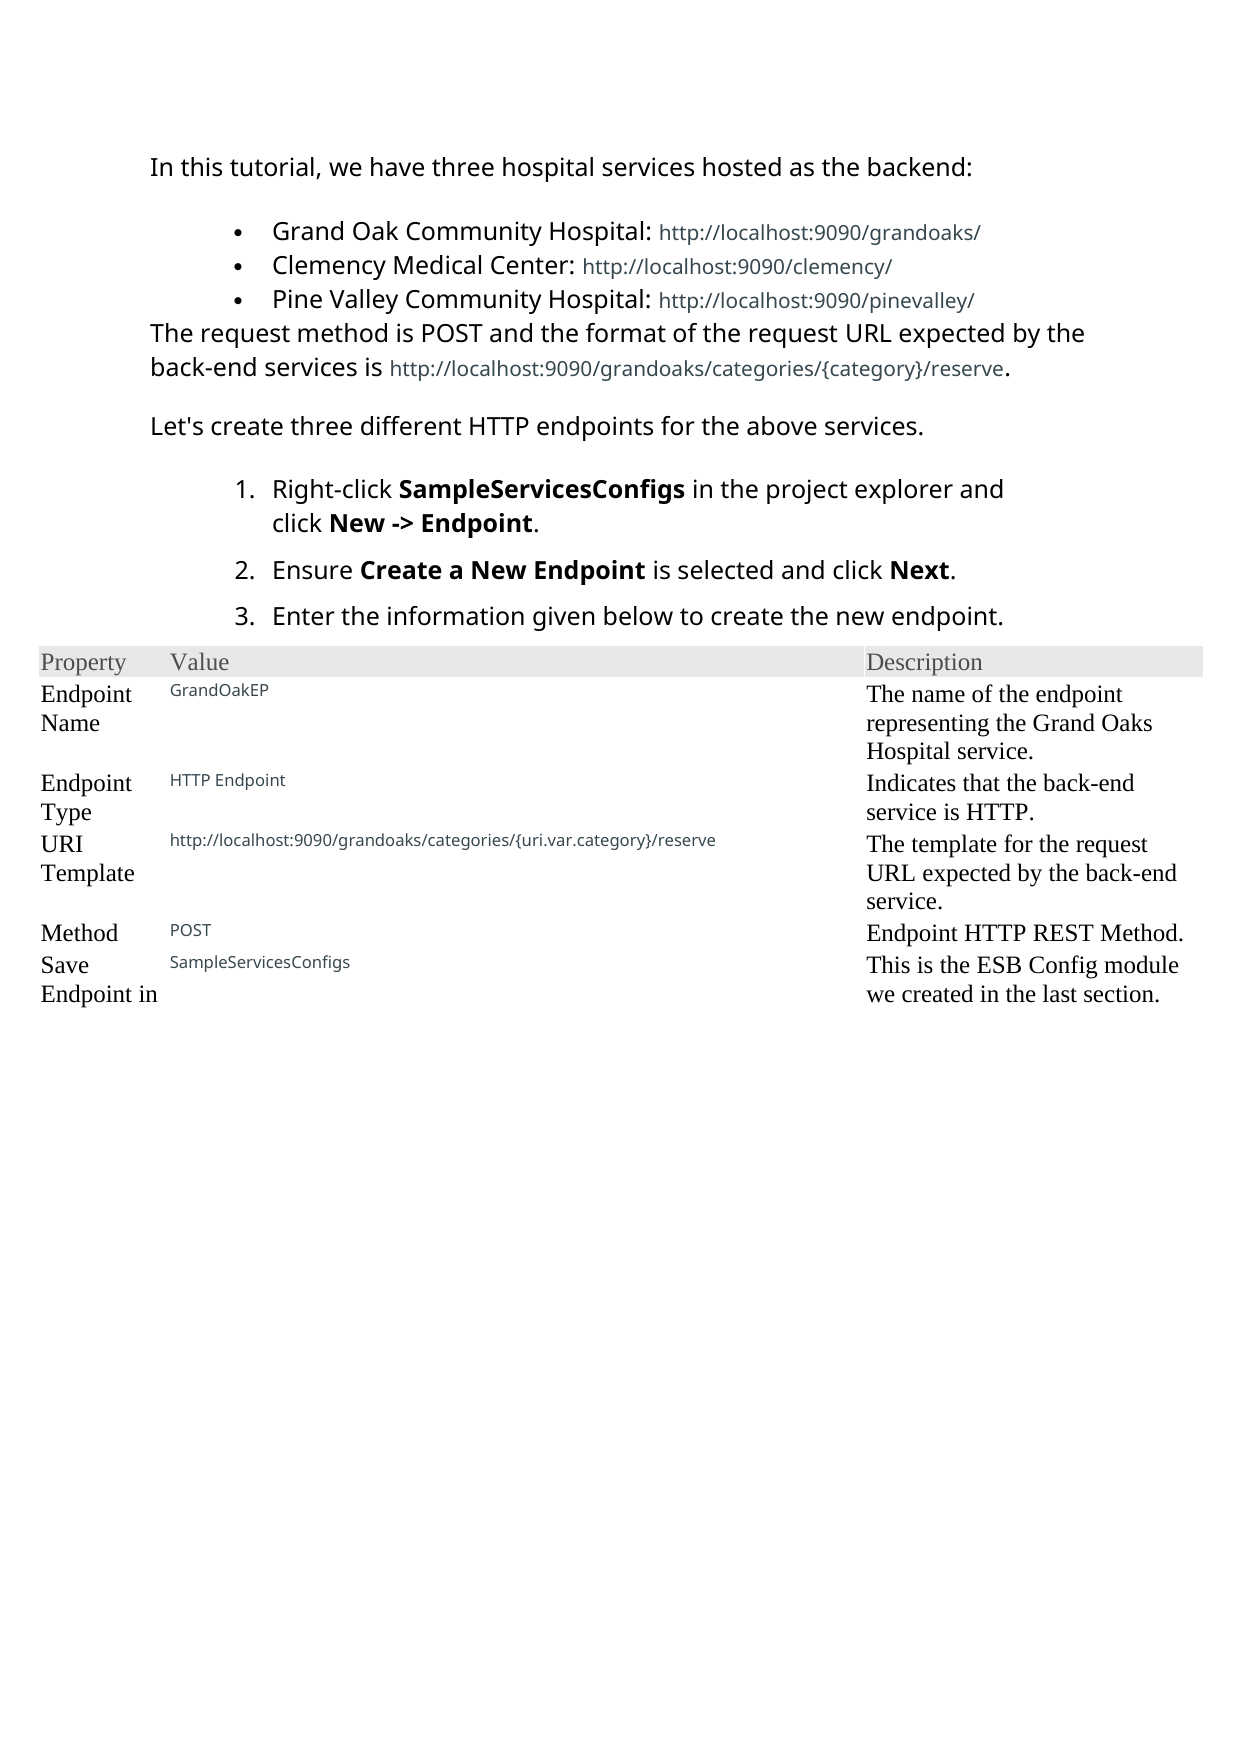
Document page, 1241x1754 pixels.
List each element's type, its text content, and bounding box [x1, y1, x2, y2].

text The request method is POST and the format of the request URL expected by the back-end services is http://localhost:9090/grandoaks/categories/{category}/reserve. [150, 315, 1090, 383]
table_cell Endpoint Name [39, 678, 168, 767]
list Grand Oak Community Hospital: http://localhost:9090/grandoaks/ [234, 213, 1090, 247]
list Pine Valley Community Hospital: http://localhost:9090/pinevalley/ [234, 281, 1090, 315]
table_cell Endpoint HTTP REST Method. [865, 917, 1203, 949]
table_cell Endpoint Type [39, 767, 168, 827]
text Let's create three different HTTP endpoints for the above services. [150, 408, 1090, 443]
list Ensure Create a New Endpoint is selected and click Next. [234, 552, 1090, 586]
table_cell The template for the request URL expected by the back-end service. [865, 828, 1203, 917]
table_cell URI Template [39, 828, 168, 917]
table_cell Indicates that the back-end service is HTTP. [865, 767, 1203, 827]
table_cell HTTP Endpoint [168, 767, 864, 827]
list Enter the information given below to create the new endpoint. [234, 599, 1090, 633]
table_cell POST [168, 917, 864, 949]
table_cell Method [39, 917, 168, 949]
table_cell Save Endpoint in [39, 949, 168, 1009]
table_cell GrandOakEP [168, 678, 864, 767]
table_cell The name of the endpoint representing the Grand Oaks Hospital service. [865, 678, 1203, 767]
table_header Value [168, 646, 864, 677]
table_header Property [39, 646, 168, 677]
table_cell This is the ESB Config module we created in the last section. [865, 949, 1203, 1009]
list Right-click SampleServicesConfigs in the project explorer and click New -> Endpoint. [234, 472, 1090, 540]
table_cell SampleServicesConfigs [168, 949, 864, 1009]
list Clemency Medical Center: http://localhost:9090/clemency/ [234, 247, 1090, 281]
table_cell http://localhost:9090/grandoaks/categories/{uri.var.category}/reserve [168, 828, 864, 917]
table_header Description [865, 646, 1203, 677]
text In this tutorial, we have three hospital services hosted as the backend: [150, 150, 1090, 184]
